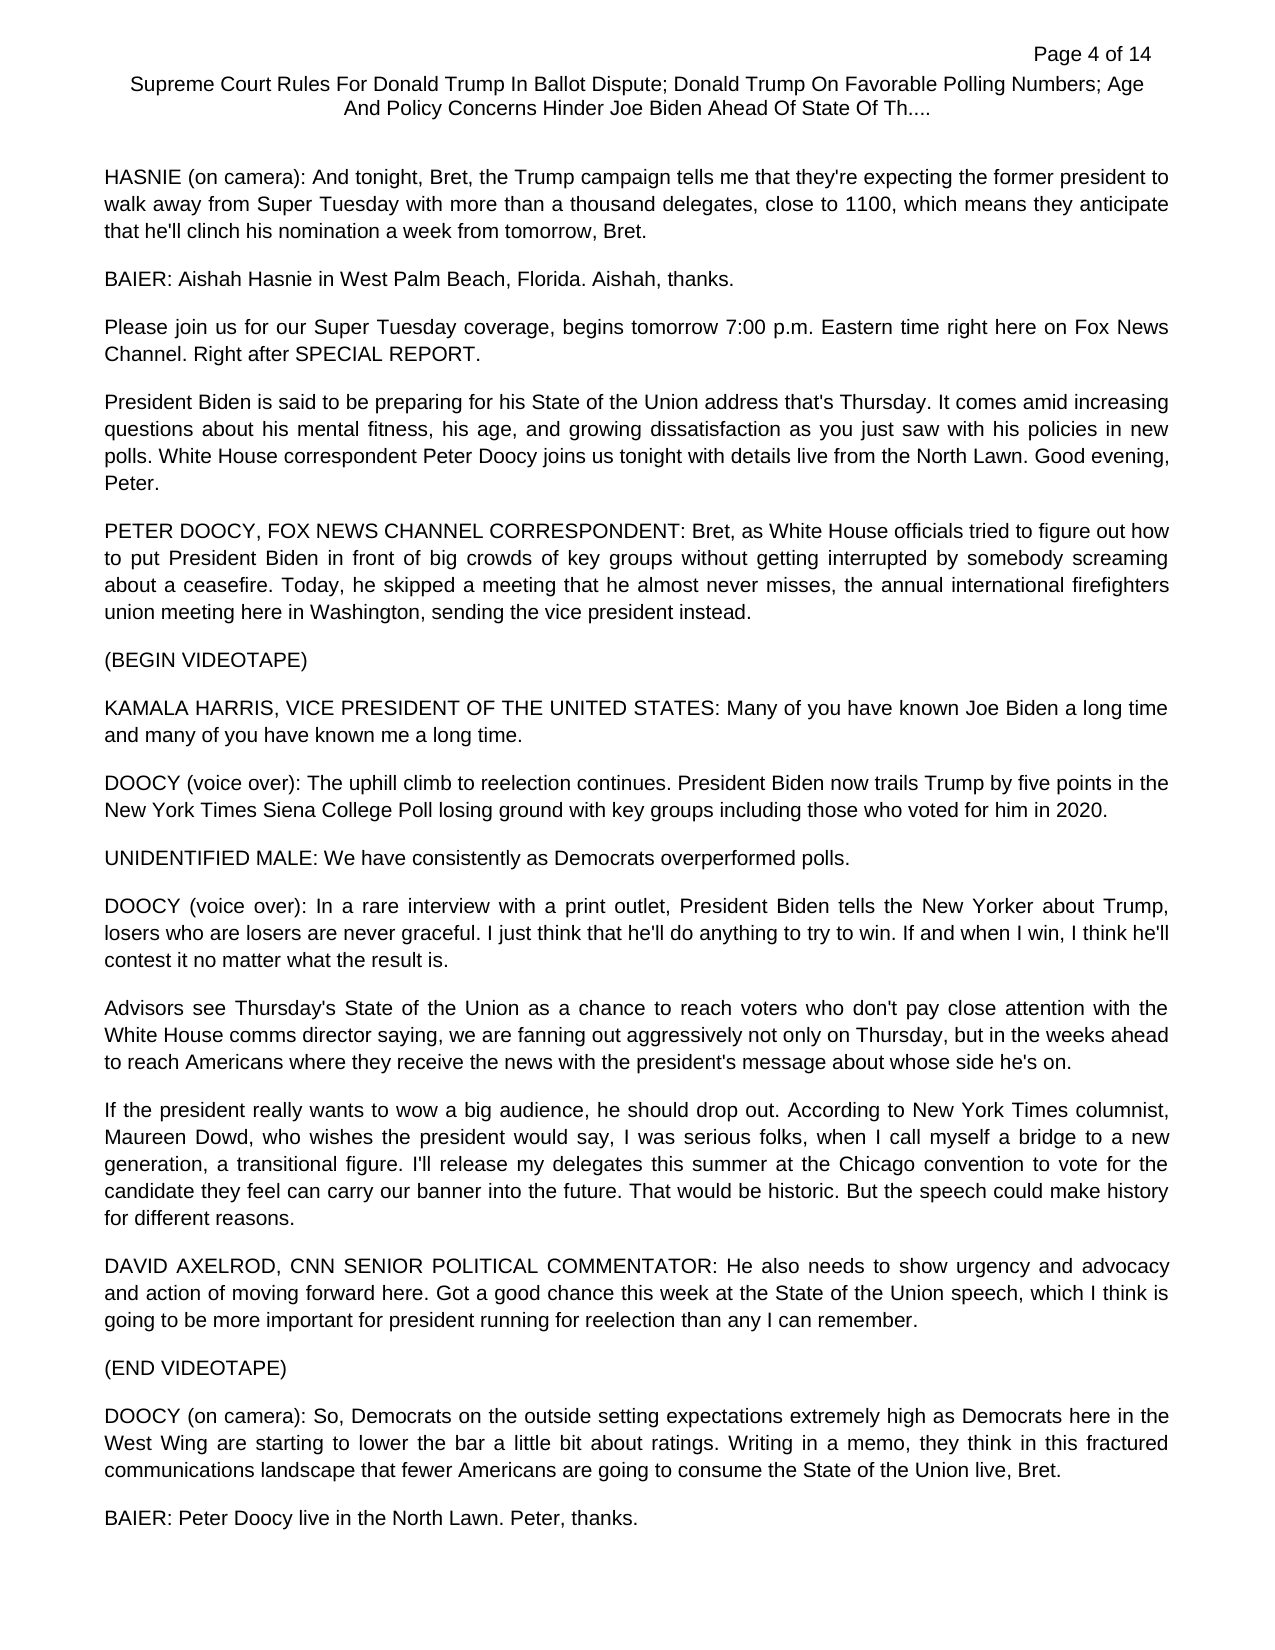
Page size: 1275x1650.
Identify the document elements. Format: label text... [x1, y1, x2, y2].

text BAIER: Peter Doocy live in the North Lawn. Peter, thanks. [104, 1503, 1171, 1530]
text DOOCY (voice over): The uphill climb to reelection continues. President Biden now trails Trump by five points in the New York Times Siena College Poll losing ground with key groups including those who voted for him in 2020. [104, 768, 1171, 822]
text DOOCY (on camera): So, Democrats on the outside setting expectations extremely high as Democrats here in the West Wing are starting to lower the bar a little bit about ratings. Writing in a memo, they think in this fractured communications landscape that fewer Americans are going to consume the State of the Union live, Bret. [104, 1401, 1171, 1482]
text PETER DOOCY, FOX NEWS CHANNEL CORRESPONDENT: Bret, as White House officials tried to figure out how to put President Biden in front of big crowds of key groups without getting interrupted by somebody screaming about a ceasefire. Today, he skipped a meeting that he almost never misses, the annual international firefighters union meeting here in Washington, sending the vice president instead. [104, 516, 1171, 624]
text HASNIE (on camera): And tonight, Bret, the Trump campaign tells me that they're expecting the former president to walk away from Super Tuesday with more than a thousand delegates, close to 1100, which means they anticipate that he'll clinch his nomination a week from tomorrow, Bret. [104, 161, 1171, 243]
text DOOCY (voice over): In a rare interview with a print outlet, President Biden tells the New Yorker about Trump, losers who are losers are never graceful. I just think that he'll do anything to try to win. If and when I win, I think he'll contest it no matter what the result is. [104, 891, 1171, 972]
text KAMALA HARRIS, VICE PRESIDENT OF THE UNITED STATES: Many of you have known Joe Biden a long time and many of you have known me a long time. [104, 693, 1171, 747]
text BAIER: Aishah Hasnie in West Palm Beach, Florida. Aishah, thanks. [104, 263, 1171, 291]
text DAVID AXELROD, CNN SENIOR POLITICAL COMMENTATOR: He also needs to show urgency and advocacy and action of moving forward here. Got a good chance this week at the State of the Union speech, which I think is going to be more important for president running for reelection than any I can remember. [104, 1251, 1171, 1332]
text Please join us for our Super Tuesday coverage, begins tomorrow 7:00 p.m. Eastern time right here on Fox News Channel. Right after SPECIAL REPORT. [104, 311, 1171, 366]
text UNIDENTIFIED MALE: We have consistently as Democrats overperformed polls. [104, 843, 1171, 870]
text Advisors see Thursday's State of the Union as a chance to reach voters who don't pay close attention with the White House comms director saying, we are fanning out aggressively not only on Thursday, but in the weeks ahead to reach Americans where they receive the news with the president's message about whose side he's on. [104, 993, 1171, 1074]
text If the president really wants to wow a big audience, he should drop out. According to New York Times columnist, Maureen Dowd, who wishes the president would say, I was serious folks, when I call myself a bridge to a new generation, a transitional figure. I'll release my delegates this summer at the Chicago convention to vote for the candidate they feel can carry our banner into the future. That would be historic. But the speech could make history for different reasons. [104, 1095, 1171, 1230]
text (BEGIN VIDEOTAPE) [104, 645, 1171, 672]
text President Biden is said to be preparing for his State of the Union address that's Thursday. It comes amid increasing questions about his mental fitness, his age, and growing dissatisfaction as you just saw with his policies in new polls. White House correspondent Peter Doocy joins us tonight with details live from the North Lawn. Good evening, Peter. [104, 386, 1171, 495]
text (END VIDEOTAPE) [104, 1353, 1171, 1380]
